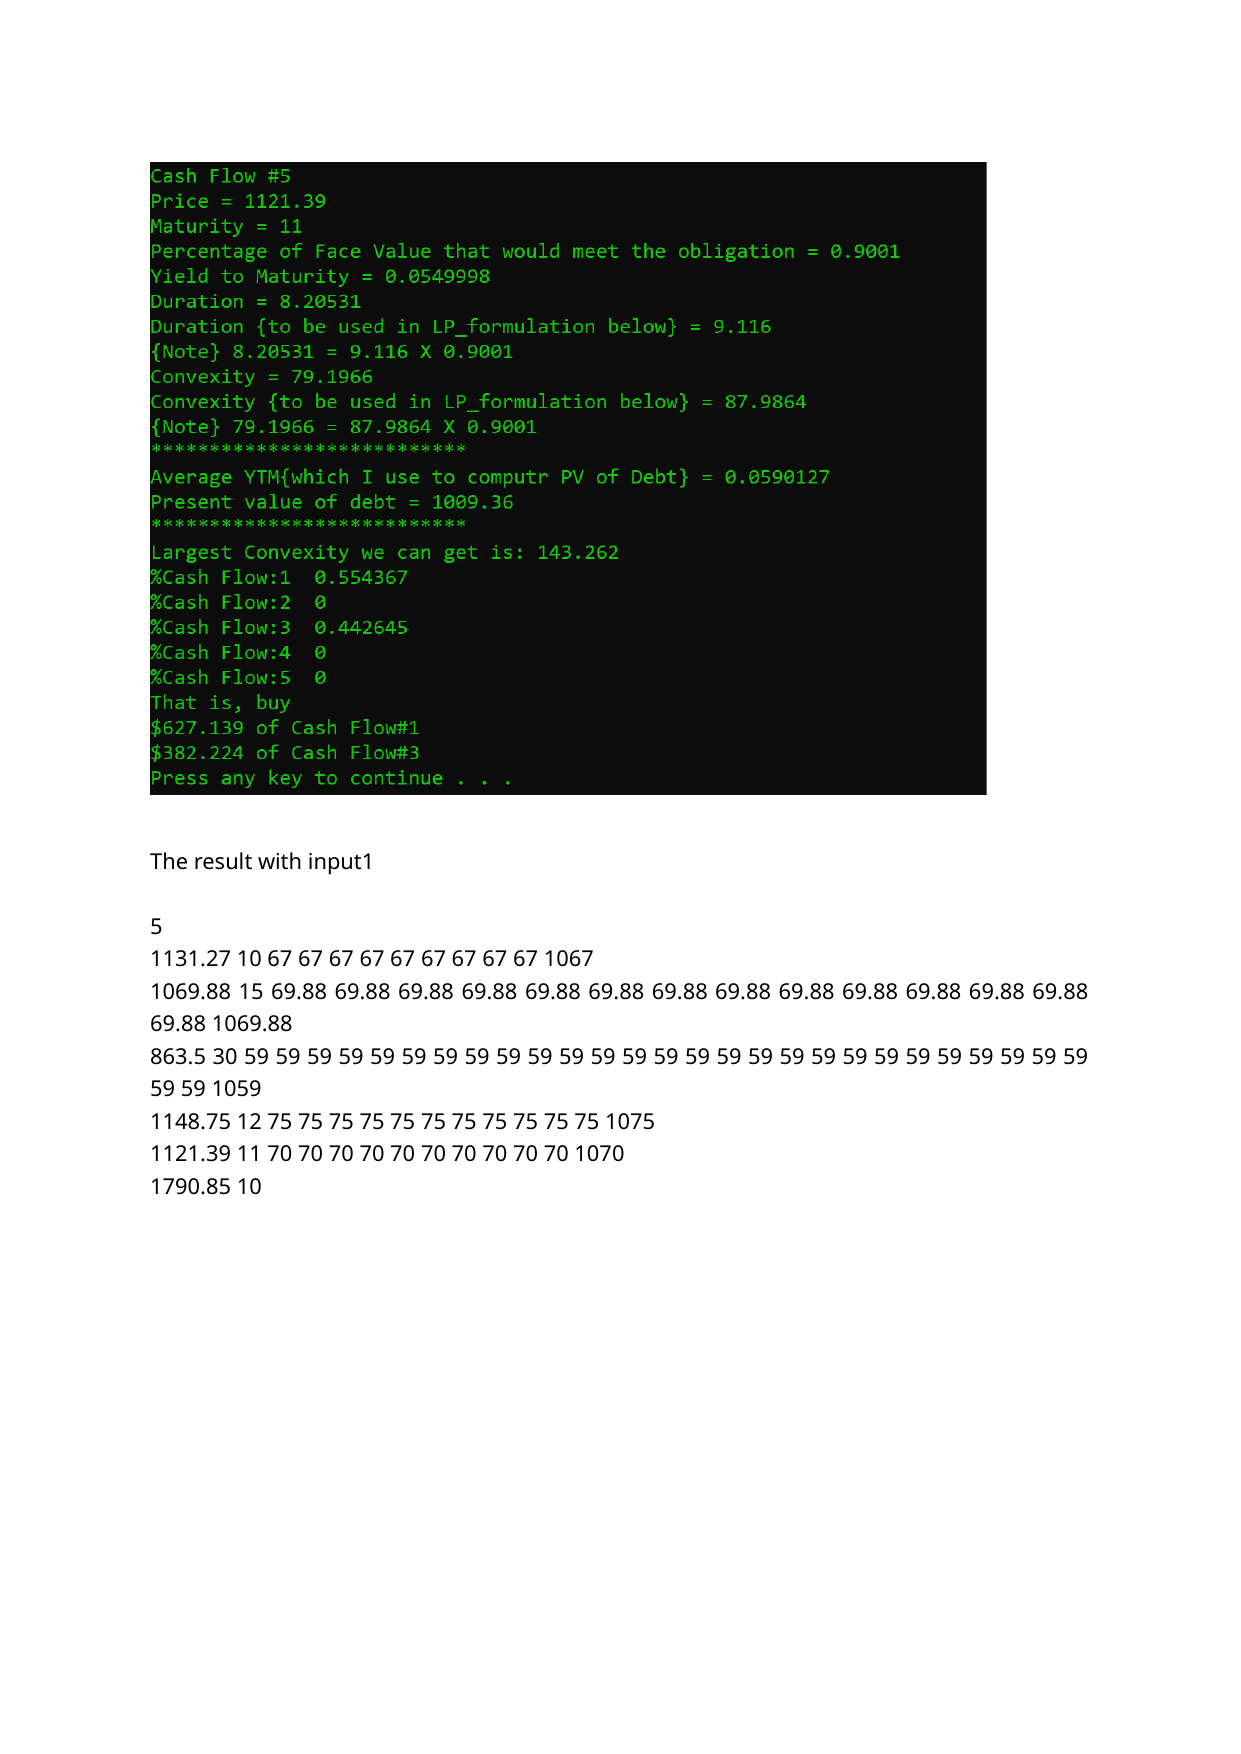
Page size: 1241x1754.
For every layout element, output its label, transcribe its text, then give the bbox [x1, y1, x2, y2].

text 5 [150, 909, 1090, 942]
text 1148.75 12 75 75 75 75 75 75 75 75 75 75 75 1075 [150, 1104, 1090, 1137]
text The result with input1 [150, 844, 1090, 877]
text 1069.88 15 69.88 69.88 69.88 69.88 69.88 69.88 69.88 69.88 69.88 69.88 69.88 69.88 69.88 69.88 1069.88 [150, 974, 1090, 1039]
text 1131.27 10 67 67 67 67 67 67 67 67 67 1067 [150, 942, 1090, 974]
text 1790.85 10 [150, 1169, 1090, 1202]
picture [150, 162, 987, 795]
text 1121.39 11 70 70 70 70 70 70 70 70 70 70 1070 [150, 1137, 1090, 1169]
text 863.5 30 59 59 59 59 59 59 59 59 59 59 59 59 59 59 59 59 59 59 59 59 59 59 59 59 59 59 59 59 59 1059 [150, 1039, 1090, 1104]
